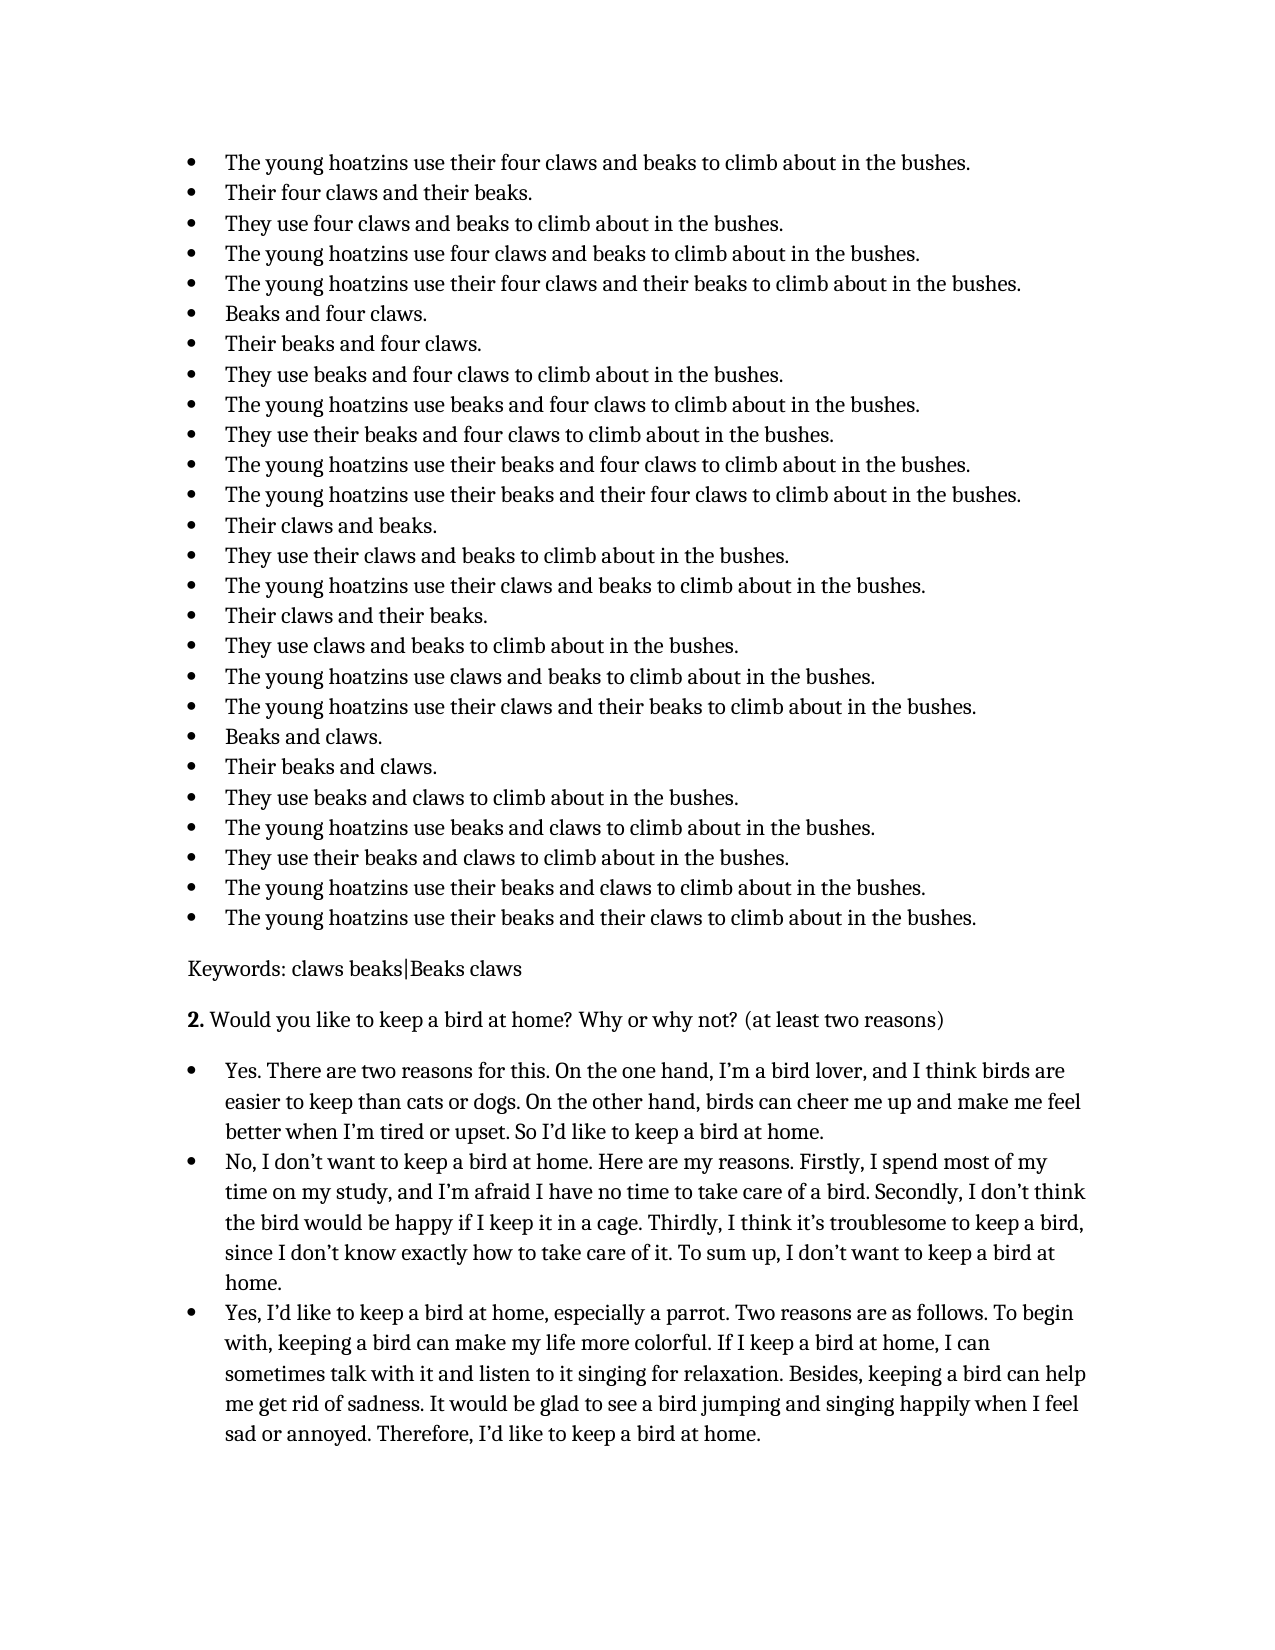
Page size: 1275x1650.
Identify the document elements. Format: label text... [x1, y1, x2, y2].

list Their claws and beaks. [187, 512, 1087, 539]
list Yes. There are two reasons for this. On the one hand, I’m a bird lover, and I think birds are easier to keep than cats or dogs. On the other hand, birds can cheer me up and make me feel better when I’m tired or upset. So I’d like to keep a bird at home. [187, 1058, 1087, 1145]
list They use their beaks and claws to climb about in the bushes. [187, 845, 1087, 871]
list The young hoatzins use their beaks and claws to climb about in the bushes. [187, 875, 1087, 901]
list The young hoatzins use their claws and beaks to climb about in the bushes. [187, 573, 1087, 599]
text 2. Would you like to keep a bird at home? Why or why not? (at least two reasons) [187, 1007, 1087, 1034]
list Their four claws and their beaks. [187, 180, 1087, 207]
list Their claws and their beaks. [187, 603, 1087, 629]
list The young hoatzins use their beaks and their four claws to climb about in the bushes. [187, 482, 1087, 509]
list The young hoatzins use their four claws and beaks to climb about in the bushes. [187, 150, 1087, 176]
list The young hoatzins use beaks and claws to climb about in the bushes. [187, 814, 1087, 841]
list Yes, I’d like to keep a bird at home, especially a parrot. Two reasons are as follows. To begin with, keeping a bird can make my life more colorful. If I keep a bird at home, I can sometimes talk with it and listen to it singing for relaxation. Besides, keeping a bird can help me get rid of sadness. It would be glad to see a bird jumping and singing happily when I feel sad or annoyed. Therefore, I’d like to keep a bird at home. [187, 1300, 1087, 1447]
list The young hoatzins use claws and beaks to climb about in the bushes. [187, 663, 1087, 690]
list Their beaks and claws. [187, 754, 1087, 781]
list Beaks and claws. [187, 724, 1087, 750]
list Beaks and four claws. [187, 301, 1087, 327]
list The young hoatzins use their beaks and their claws to climb about in the bushes. [187, 905, 1087, 932]
list The young hoatzins use their four claws and their beaks to climb about in the bushes. [187, 271, 1087, 297]
list No, I don’t want to keep a bird at home. Here are my reasons. Firstly, I spend most of my time on my study, and I’m afraid I have no time to take care of a bird. Secondly, I don’t think the bird would be happy if I keep it in a cage. Thirdly, I think it’s troublesome to keep a bird, since I don’t know exactly how to take care of it. To sum up, I don’t want to keep a bird at home. [187, 1149, 1087, 1296]
list They use their claws and beaks to climb about in the bushes. [187, 543, 1087, 569]
list The young hoatzins use four claws and beaks to climb about in the bushes. [187, 241, 1087, 267]
list The young hoatzins use their beaks and four claws to climb about in the bushes. [187, 452, 1087, 478]
list They use four claws and beaks to climb about in the bushes. [187, 210, 1087, 237]
list The young hoatzins use beaks and four claws to climb about in the bushes. [187, 392, 1087, 418]
list Their beaks and four claws. [187, 331, 1087, 358]
list They use beaks and claws to climb about in the bushes. [187, 784, 1087, 811]
list They use their beaks and four claws to climb about in the bushes. [187, 422, 1087, 448]
list The young hoatzins use their claws and their beaks to climb about in the bushes. [187, 694, 1087, 720]
text Keywords: claws beaks|Beaks claws [187, 956, 1087, 983]
list They use claws and beaks to climb about in the bushes. [187, 633, 1087, 660]
list They use beaks and four claws to climb about in the bushes. [187, 361, 1087, 388]
